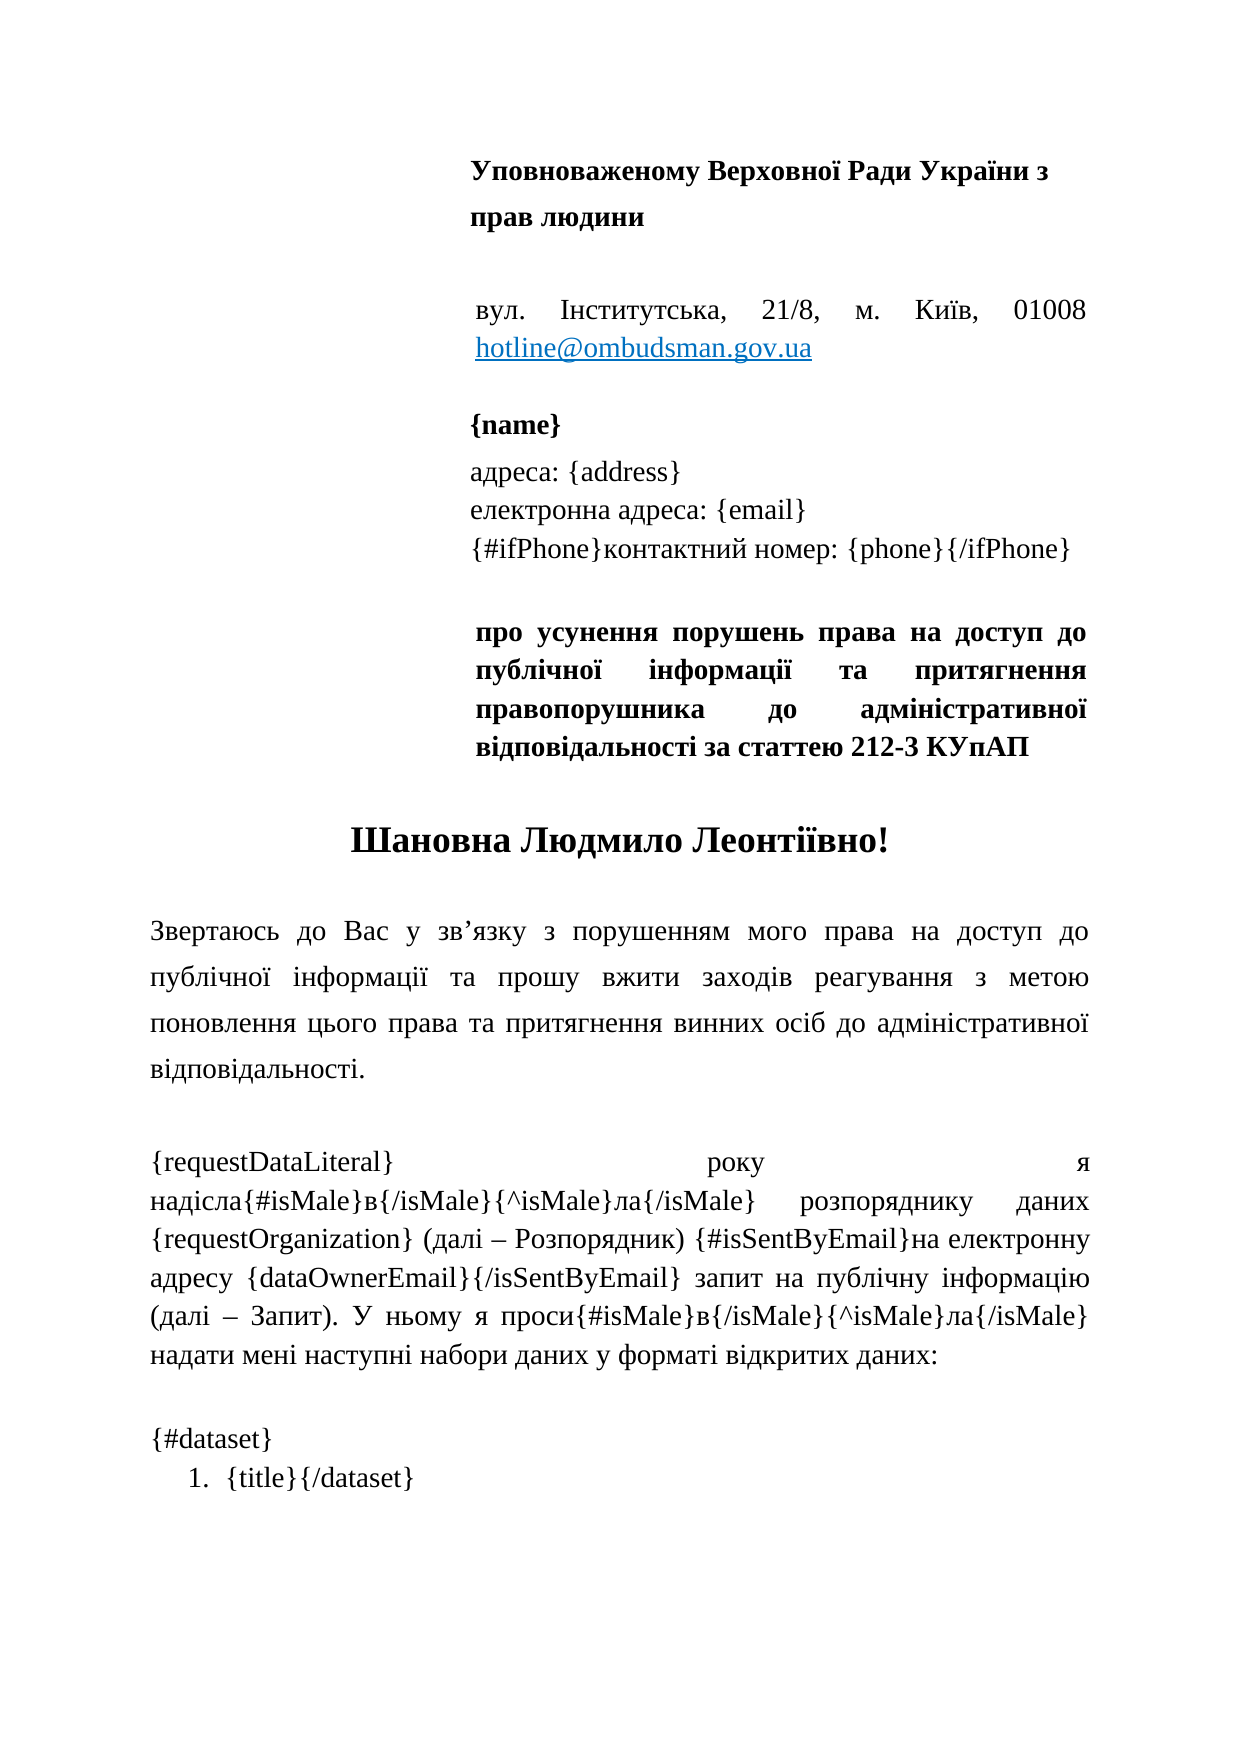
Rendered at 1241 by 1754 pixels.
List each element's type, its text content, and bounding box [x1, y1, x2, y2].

table_header Уповноваженому Верховної Ради України з прав людини вул. Інститутська, 21/8, м. Київ, 01008 hotline@ombudsman.gov.ua {name} адреса: {address} електронна адреса: {email} {#ifPhone}контактний номер: {phone}{/ifPhone} [150, 150, 1090, 611]
table_cell про усунення порушень права на доступ до публічної інформації та притягнення правопорушника до адміністративної відповідальності за статтею 212-3 КУпАП [150, 611, 1090, 771]
text {#dataset} [150, 1422, 1090, 1455]
text Звертаюсь до Вас у зв’язку з порушенням мого права на доступ до публічної інформації та прошу вжити заходів реагування з метою поновлення цього права та притягнення винних осіб до адміністративної відповідальності. [150, 913, 1090, 1085]
title Шановна Людмило Леонтіївно! [150, 817, 1090, 860]
text {requestDataLiteral} року я надісла{#isMale}в{/isMale}{^isMale}ла{/isMale} розпоряднику даних {requestOrganization} (далі – Розпорядник) {#isSentByEmail}на електронну адресу {dataOwnerEmail}{/isSentByEmail} запит на публічну інформацію (далі – Запит). У ньому я проси{#isMale}в{/isMale}{^isMale}ла{/isMale} надати мені наступні набори даних у форматі відкритих даних: [150, 1144, 1090, 1370]
list {title}{/dataset} [187, 1460, 1090, 1494]
